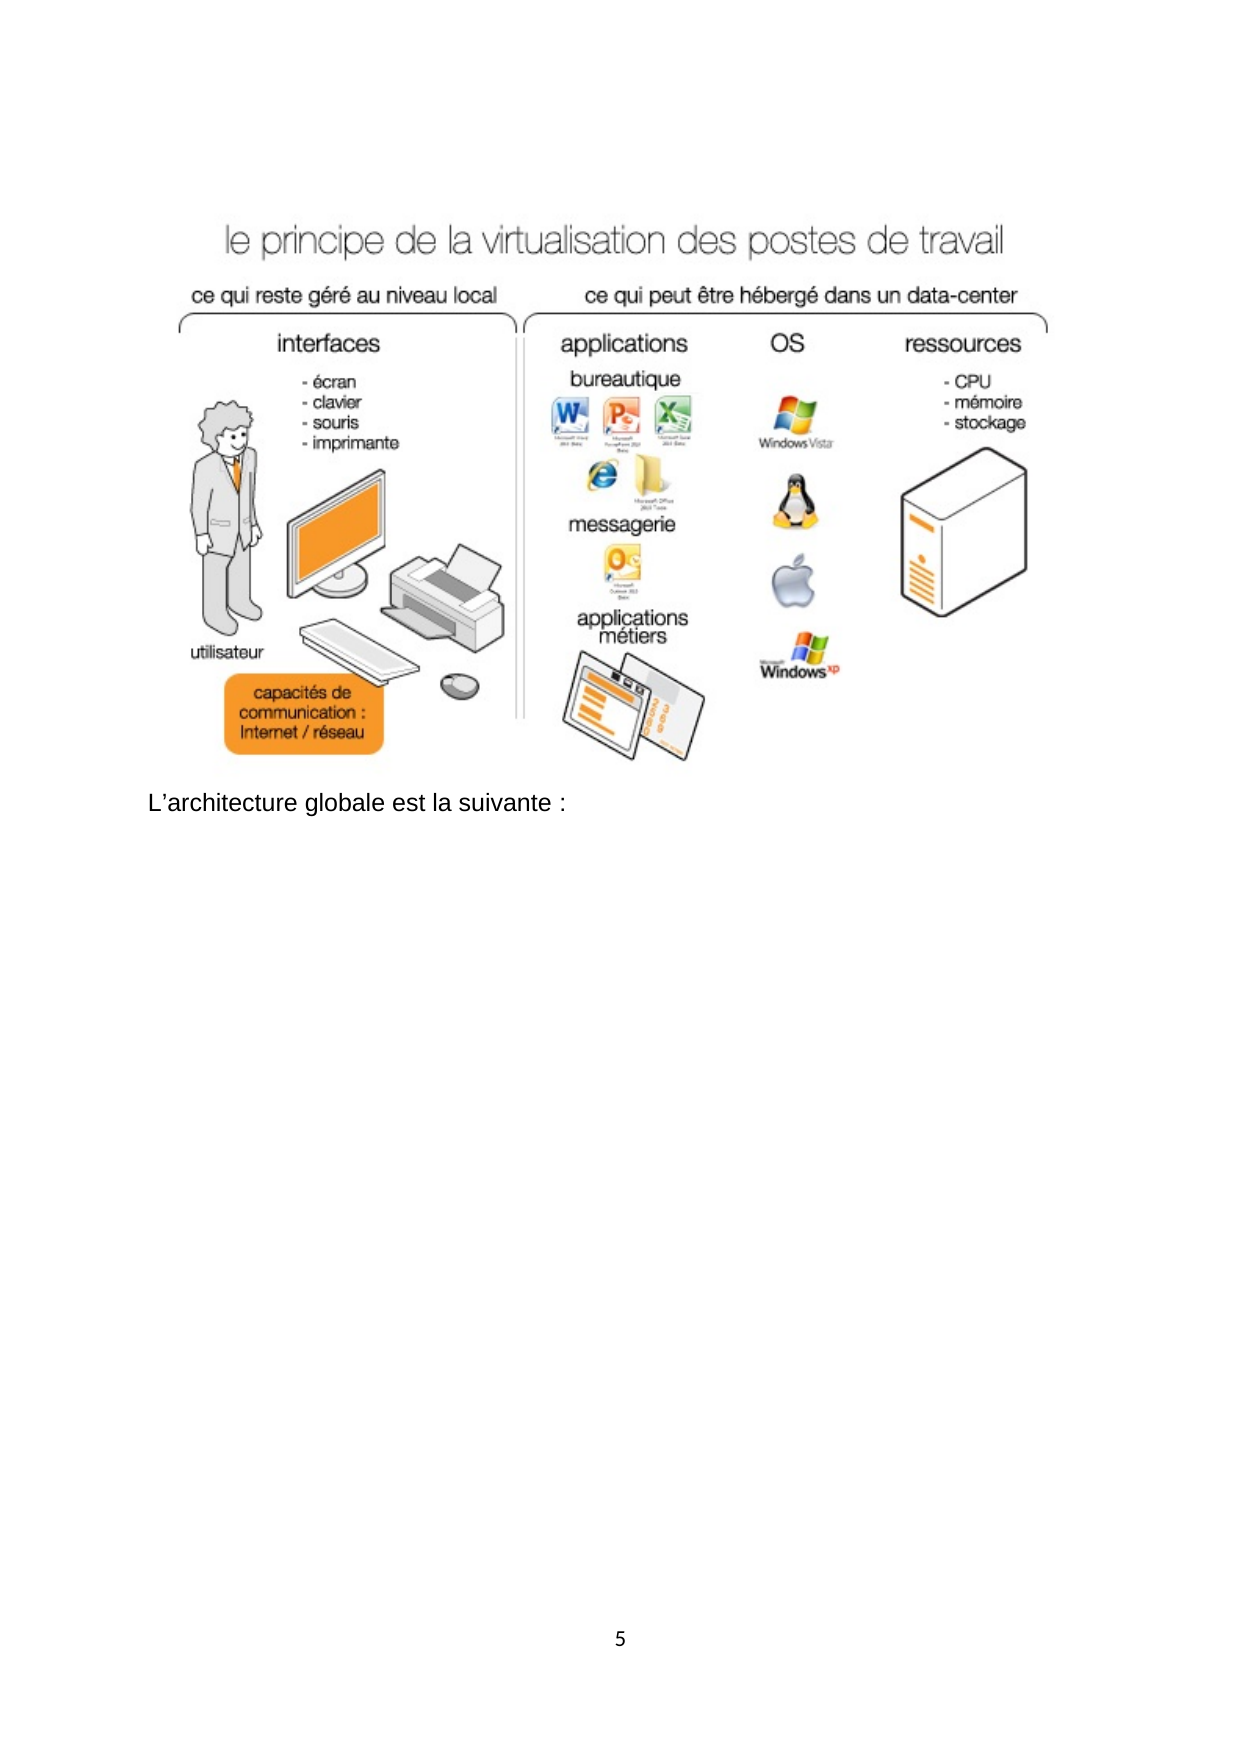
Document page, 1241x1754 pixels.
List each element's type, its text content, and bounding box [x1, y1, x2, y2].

picture [165, 202, 1073, 780]
